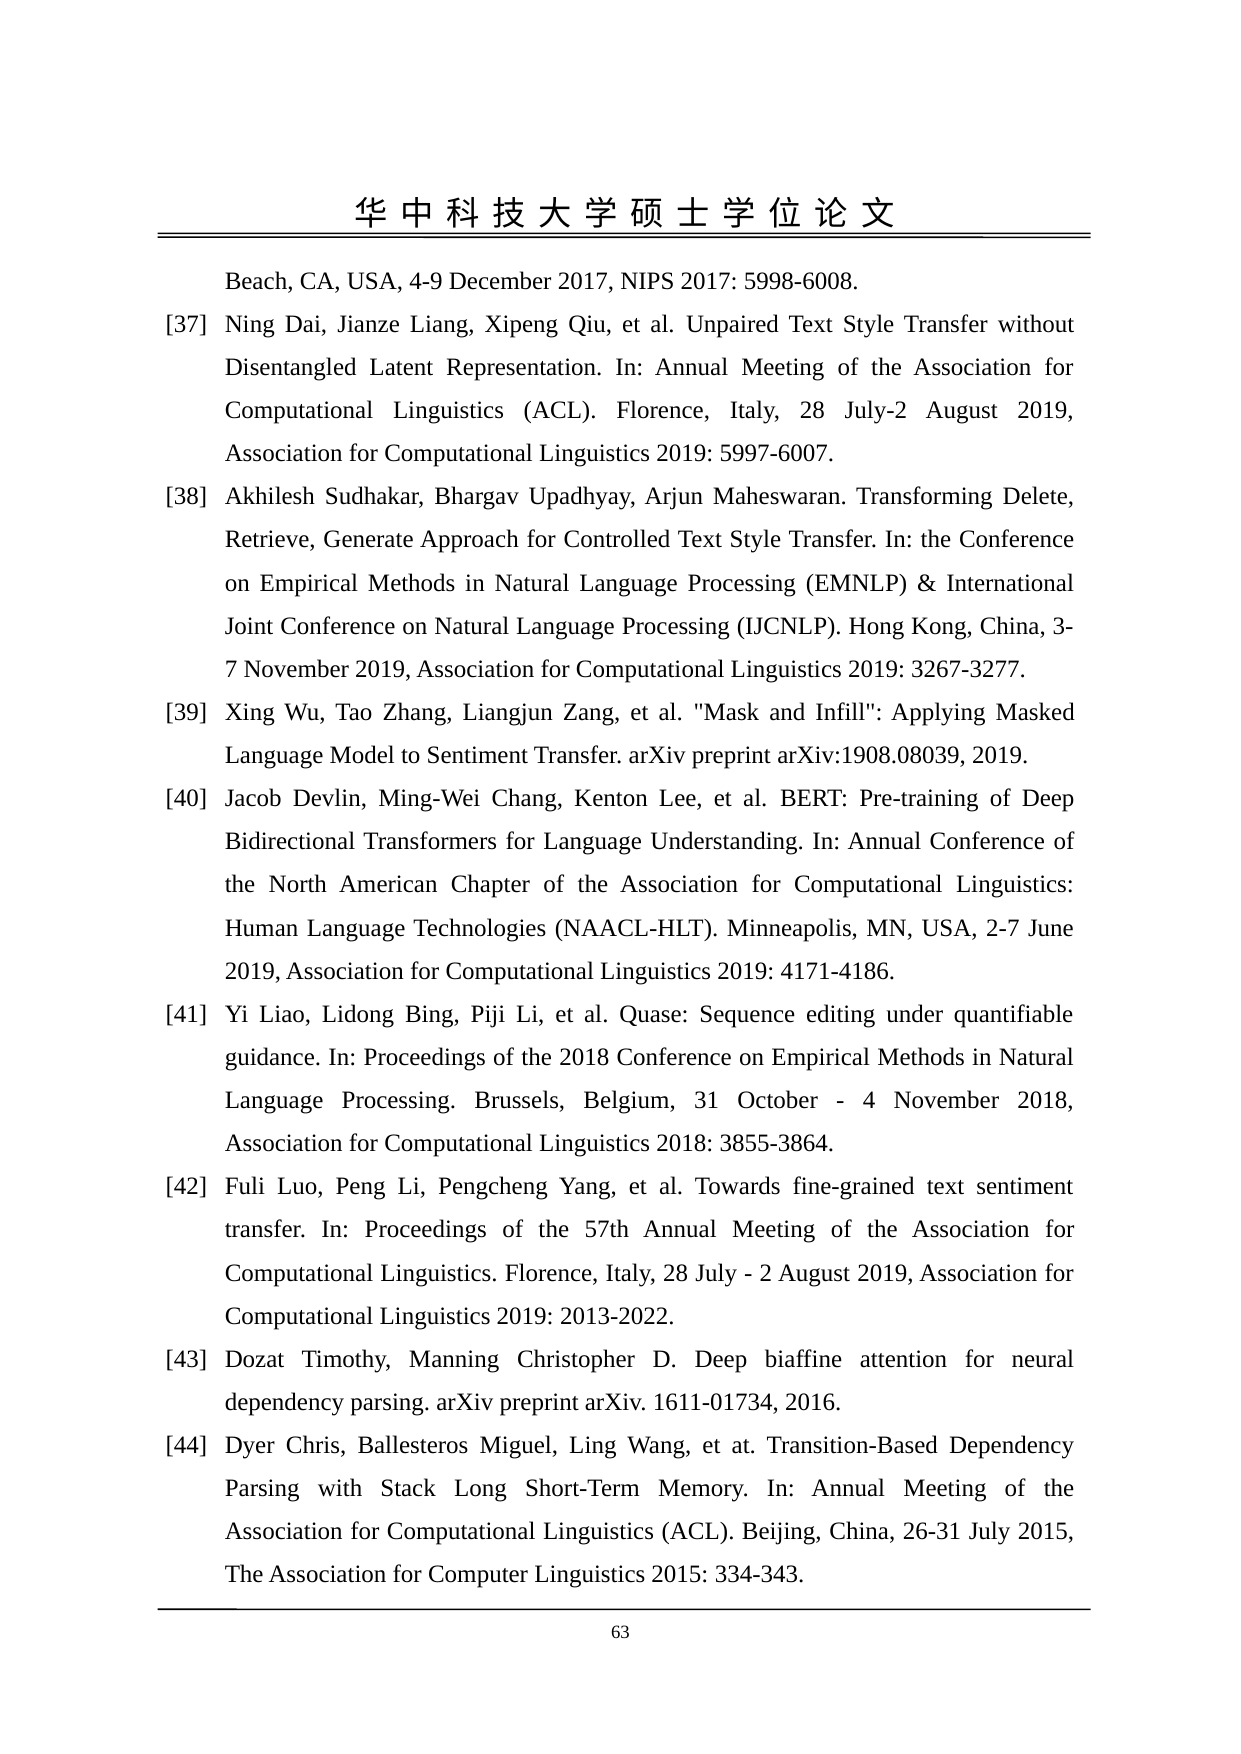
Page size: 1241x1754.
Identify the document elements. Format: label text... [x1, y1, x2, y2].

list Dozat Timothy, Manning Christopher D. Deep biaffine attention for neural dependency parsing. arXiv preprint arXiv. 1611-01734, 2016. [165, 1344, 1075, 1416]
list Xing Wu, Tao Zhang, Liangjun Zang, et al. "Mask and Infill": Applying Masked Language Model to Sentiment Transfer. arXiv preprint arXiv:1908.08039, 2019. [165, 697, 1075, 769]
list Ning Dai, Jianze Liang, Xipeng Qiu, et al. Unpaired Text Style Transfer without Disentangled Latent Representation. In: Annual Meeting of the Association for Computational Linguistics (ACL). Florence, Italy, 28 July-2 August 2019, Association for Computational Linguistics 2019: 5997-6007. [165, 309, 1075, 467]
list Jacob Devlin, Ming-Wei Chang, Kenton Lee, et al. BERT: Pre-training of Deep Bidirectional Transformers for Language Understanding. In: Annual Conference of the North American Chapter of the Association for Computational Linguistics: Human Language Technologies (NAACL-HLT). Minneapolis, MN, USA, 2-7 June 2019, Association for Computational Linguistics 2019: 4171-4186. [165, 783, 1075, 984]
list Dyer Chris, Ballesteros Miguel, Ling Wang, et at. Transition-Based Dependency Parsing with Stack Long Short-Term Memory. In: Annual Meeting of the Association for Computational Linguistics (ACL). Beijing, China, 26-31 July 2015, The Association for Computer Linguistics 2015: 334-343. [165, 1430, 1075, 1588]
list Yi Liao, Lidong Bing, Piji Li, et al. Quase: Sequence editing under quantifiable guidance. In: Proceedings of the 2018 Conference on Empirical Methods in Natural Language Processing. Brussels, Belgium, 31 October - 4 November 2018, Association for Computational Linguistics 2018: 3855-3864. [165, 999, 1075, 1157]
list Akhilesh Sudhakar, Bhargav Upadhyay, Arjun Maheswaran. Transforming Delete, Retrieve, Generate Approach for Controlled Text Style Transfer. In: the Conference on Empirical Methods in Natural Language Processing (EMNLP) & International Joint Conference on Natural Language Processing (IJCNLP). Hong Kong, China, 3-7 November 2019, Association for Computational Linguistics 2019: 3267-3277. [165, 481, 1075, 683]
list Fuli Luo, Peng Li, Pengcheng Yang, et al. Towards fine-grained text sentiment transfer. In: Proceedings of the 57th Annual Meeting of the Association for Computational Linguistics. Florence, Italy, 28 July - 2 August 2019, Association for Computational Linguistics 2019: 2013-2022. [165, 1171, 1075, 1329]
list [165, 266, 1075, 294]
